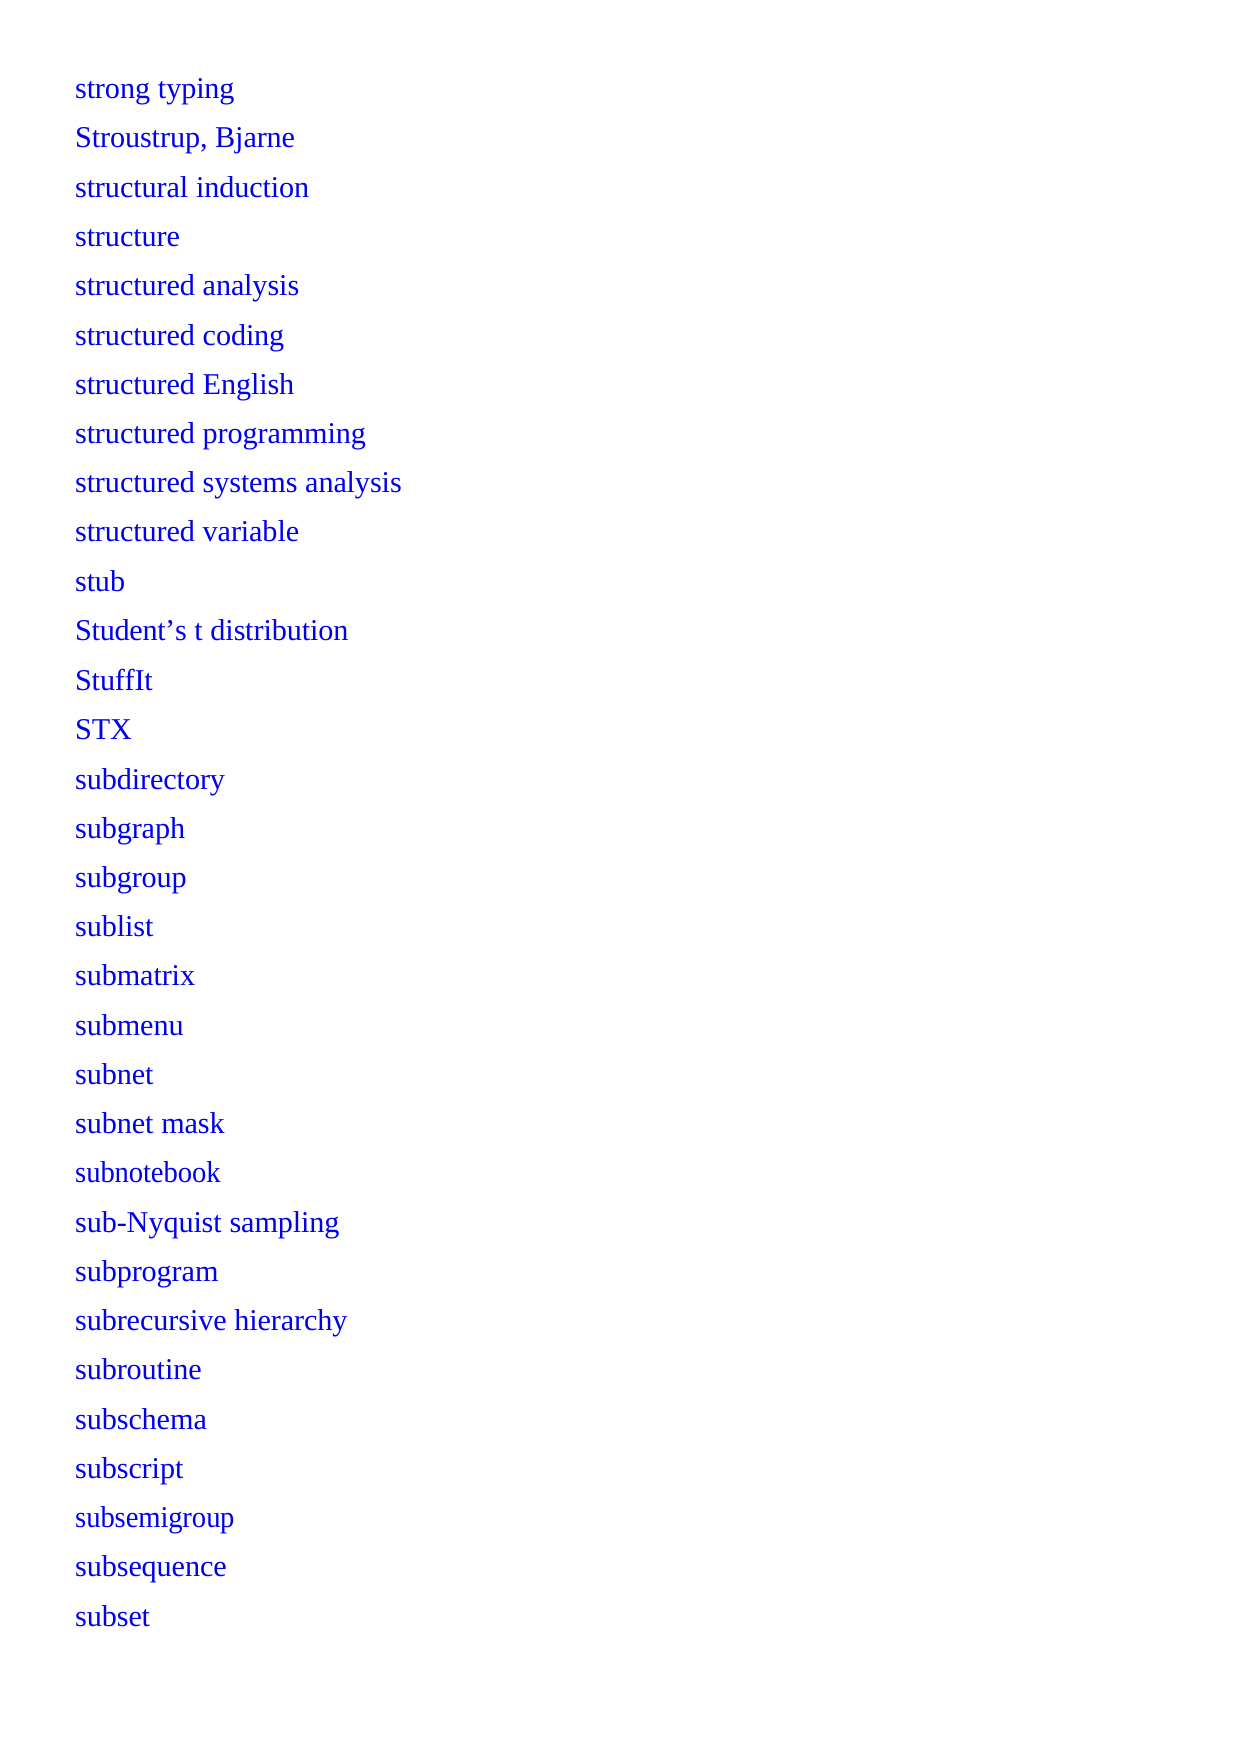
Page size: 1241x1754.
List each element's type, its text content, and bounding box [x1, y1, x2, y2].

text sub-Nyquist sampling subprogram subrecursive hierarchy subroutine [75, 1204, 359, 1386]
text structured analysis structured coding structured English structured programming structured systems analysis structured variable [75, 268, 402, 548]
text Student’s t distribution StuffIt [75, 613, 398, 696]
text stub [75, 563, 1065, 598]
text STX [75, 711, 1065, 746]
text subdirectory subgraph subgroup sublist submatrix submenu subnet subnet mask subnotebook [75, 761, 229, 1189]
text subschema subscript subsemigroup subsequence subset [75, 1401, 286, 1632]
text strong typing Stroustrup, Bjarne structural induction structure [75, 70, 329, 253]
